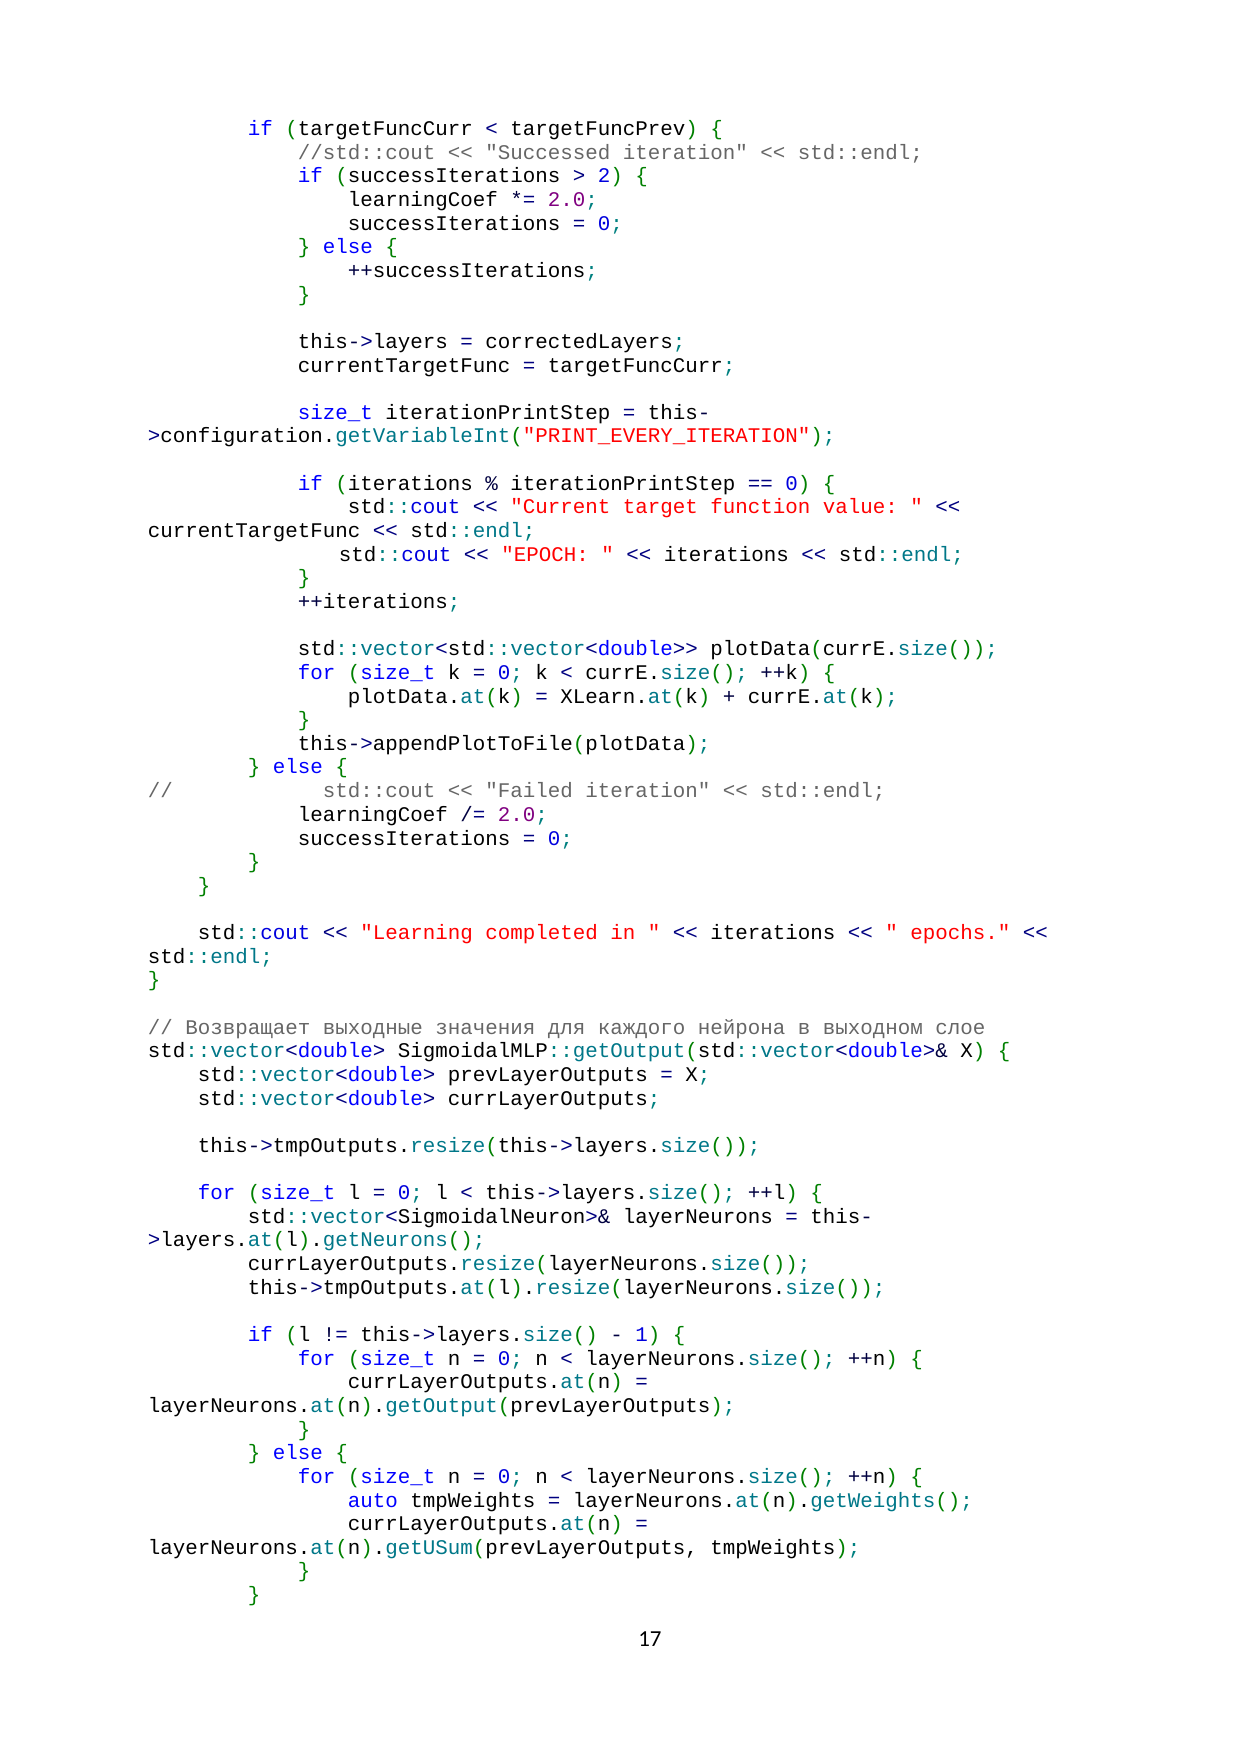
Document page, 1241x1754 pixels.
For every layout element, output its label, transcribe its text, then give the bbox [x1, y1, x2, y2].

text } [148, 1561, 1152, 1584]
text ++iterations; [148, 591, 1152, 615]
text } [148, 567, 1152, 591]
text successIterations = 0; [148, 827, 1152, 851]
text std::cout << "Current target function value: " << currentTargetFunc << std::endl; [148, 496, 1152, 544]
text successIterations = 0; [148, 213, 1152, 236]
text plotData.at(k) = XLearn.at(k) + currE.at(k); [148, 686, 1152, 709]
text currLayerOutputs.at(n) = layerNeurons.at(n).getUSum(prevLayerOutputs, tmpWeights); [148, 1513, 1152, 1561]
text size_t iterationPrintStep = this->configuration.getVariableInt("PRINT_EVERY_ITERATION"); [148, 402, 1152, 449]
text for (size_t n = 0; n < layerNeurons.size(); ++n) { [148, 1348, 1152, 1371]
text this->appendPlotToFile(plotData); [148, 733, 1152, 757]
text learningCoef *= 2.0; [148, 189, 1152, 213]
text //std::cout << "Successed iteration" << std::endl; [148, 142, 1152, 165]
text // std::cout << "Failed iteration" << std::endl; [148, 780, 1152, 804]
text auto tmpWeights = layerNeurons.at(n).getWeights(); [148, 1489, 1152, 1513]
text this->layers = correctedLayers; [148, 331, 1152, 354]
text if (successIterations > 2) { [148, 165, 1152, 189]
text if (l != this->layers.size() - 1) { [148, 1324, 1152, 1348]
text this->tmpOutputs.at(l).resize(layerNeurons.size()); [148, 1277, 1152, 1300]
text std::vector<SigmoidalNeuron>& layerNeurons = this->layers.at(l).getNeurons(); [148, 1206, 1152, 1253]
text } [148, 284, 1152, 307]
text } [148, 969, 1152, 993]
text currLayerOutputs.resize(layerNeurons.size()); [148, 1253, 1152, 1277]
text std::vector<double> SigmoidalMLP::getOutput(std::vector<double>& X) { [148, 1040, 1152, 1064]
text std::vector<double> prevLayerOutputs = X; [148, 1064, 1152, 1088]
text } [148, 875, 1152, 898]
text for (size_t l = 0; l < this->layers.size(); ++l) { [148, 1182, 1152, 1206]
text for (size_t k = 0; k < currE.size(); ++k) { [148, 662, 1152, 686]
text } [148, 851, 1152, 875]
text for (size_t n = 0; n < layerNeurons.size(); ++n) { [148, 1466, 1152, 1489]
text // Возвращает выходные значения для каждого нейрона в выходном слое [148, 1017, 1152, 1040]
text this->tmpOutputs.resize(this->layers.size()); [148, 1135, 1152, 1158]
text currentTargetFunc = targetFuncCurr; [148, 354, 1152, 378]
text if (iterations % iterationPrintStep == 0) { [148, 473, 1152, 496]
text std::vector<double> currLayerOutputs; [148, 1088, 1152, 1111]
text } [148, 1584, 1152, 1608]
text } else { [148, 236, 1152, 260]
text currLayerOutputs.at(n) = layerNeurons.at(n).getOutput(prevLayerOutputs); [148, 1371, 1152, 1419]
text std::cout << "Learning completed in " << iterations << " epochs." << std::endl; [148, 922, 1152, 969]
text } [148, 1419, 1152, 1442]
text std::vector<std::vector<double>> plotData(currE.size()); [148, 638, 1152, 662]
text ++successIterations; [148, 260, 1152, 284]
text } [148, 709, 1152, 733]
text learningCoef /= 2.0; [148, 804, 1152, 827]
text } else { [148, 757, 1152, 780]
text if (targetFuncCurr < targetFuncPrev) { [148, 118, 1152, 142]
text std::cout << "EPOCH: " << iterations << std::endl; [148, 544, 1152, 567]
text } else { [148, 1442, 1152, 1466]
